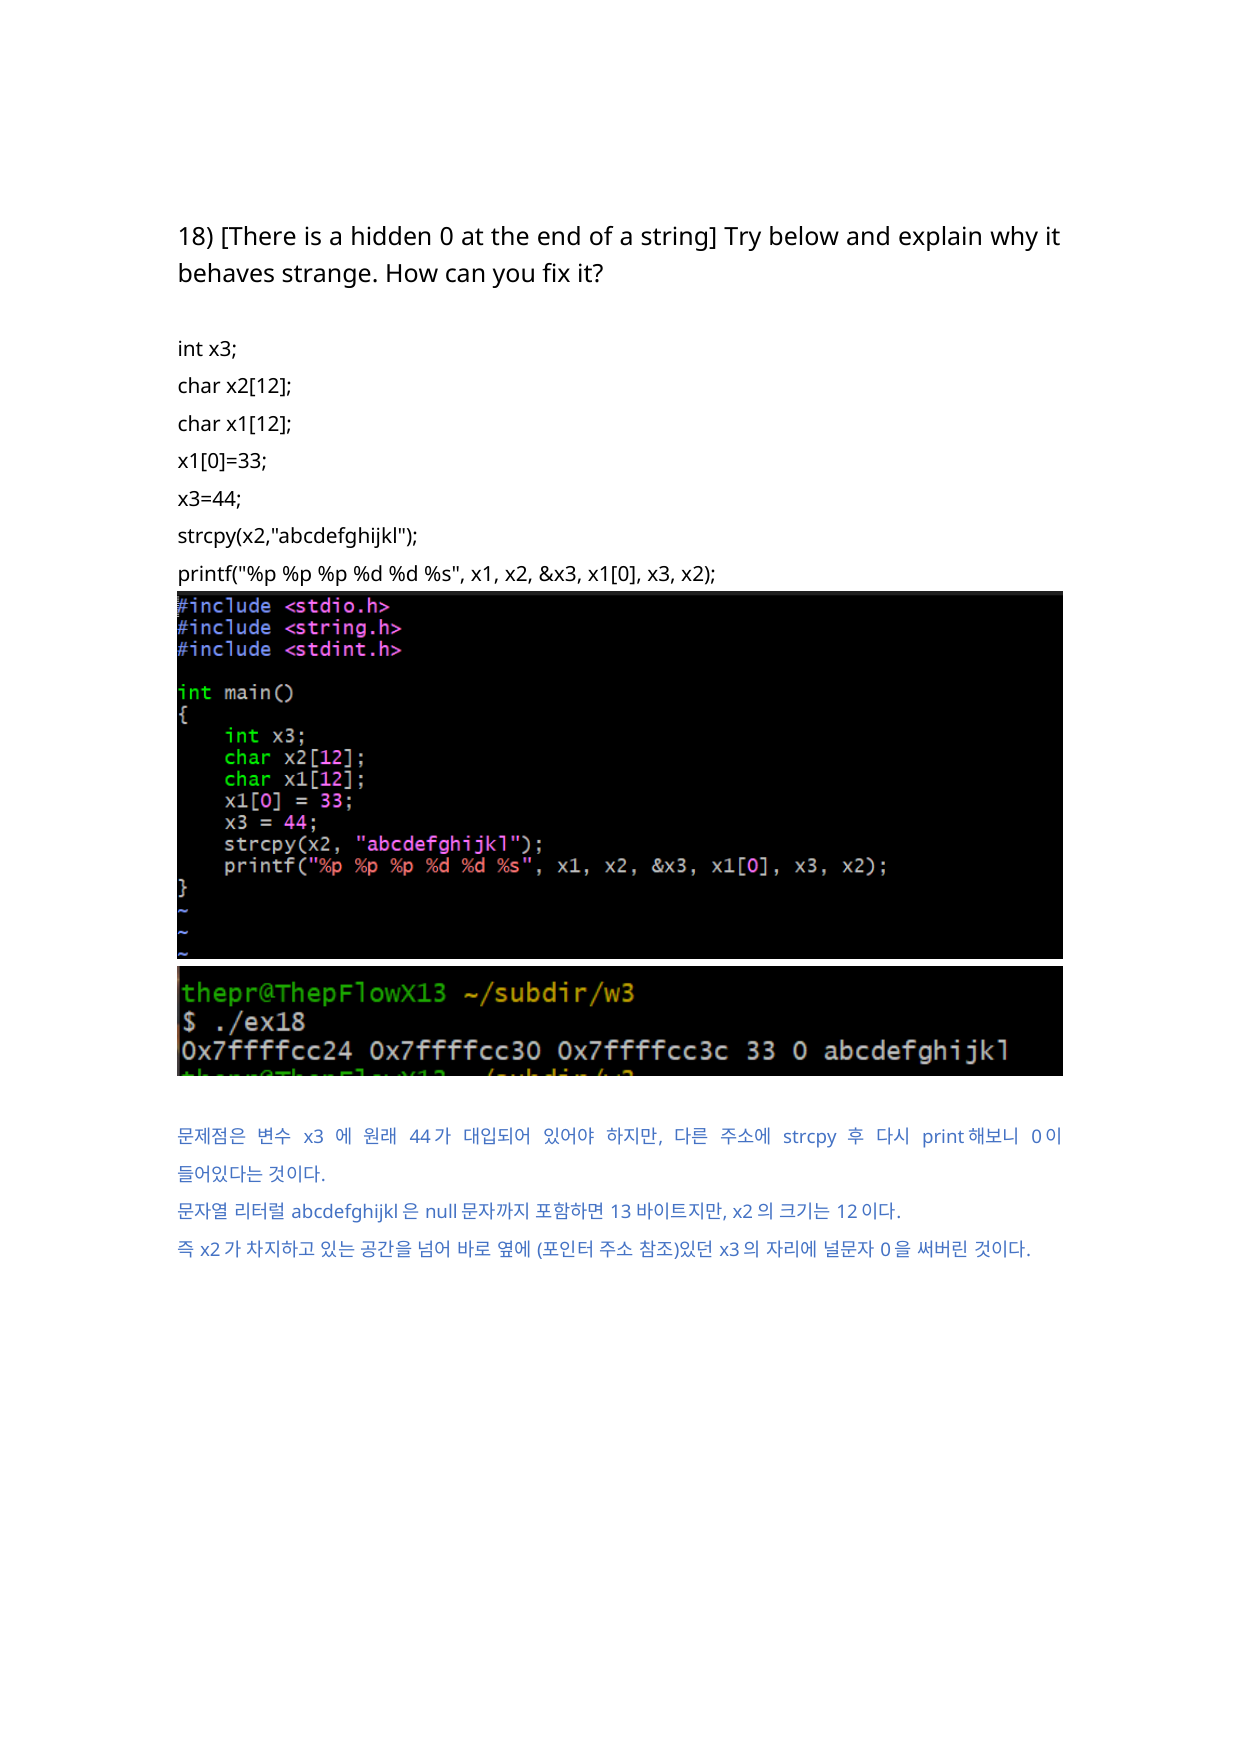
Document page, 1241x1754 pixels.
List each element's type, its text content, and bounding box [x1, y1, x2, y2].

text int x3; [177, 329, 1063, 367]
text 문제점은 변수 x3 에 원래 44가 대입되어 있어야 하지만, 다른 주소에 strcpy 후 다시 print해보니 0이 들어있다는 것이다. [177, 1117, 1063, 1192]
text strcpy(x2,"abcdefghijkl"); [177, 517, 1063, 554]
picture [177, 966, 1063, 1076]
text x1[0]=33; [177, 442, 1063, 479]
picture [177, 591, 1063, 959]
text char x2[12]; [177, 367, 1063, 404]
text printf("%p %p %p %d %d %s", x1, x2, &x3, x1[0], x3, x2); [177, 554, 1063, 591]
text 문자열 리터럴 abcdefghijkl은 null문자까지 포함하면 13 바이트지만, x2의 크기는 12이다. [177, 1192, 1063, 1229]
text char x1[12]; [177, 404, 1063, 442]
text 즉 x2가 차지하고 있는 공간을 넘어 바로 옆에 (포인터 주소 참조)있던 x3의 자리에 널문자 0을 써버린 것이다. [177, 1229, 1063, 1267]
text 18) [There is a hidden 0 at the end of a string] Try below and explain why it behaves strange. How can you fix it? [177, 217, 1063, 292]
text x3=44; [177, 479, 1063, 517]
